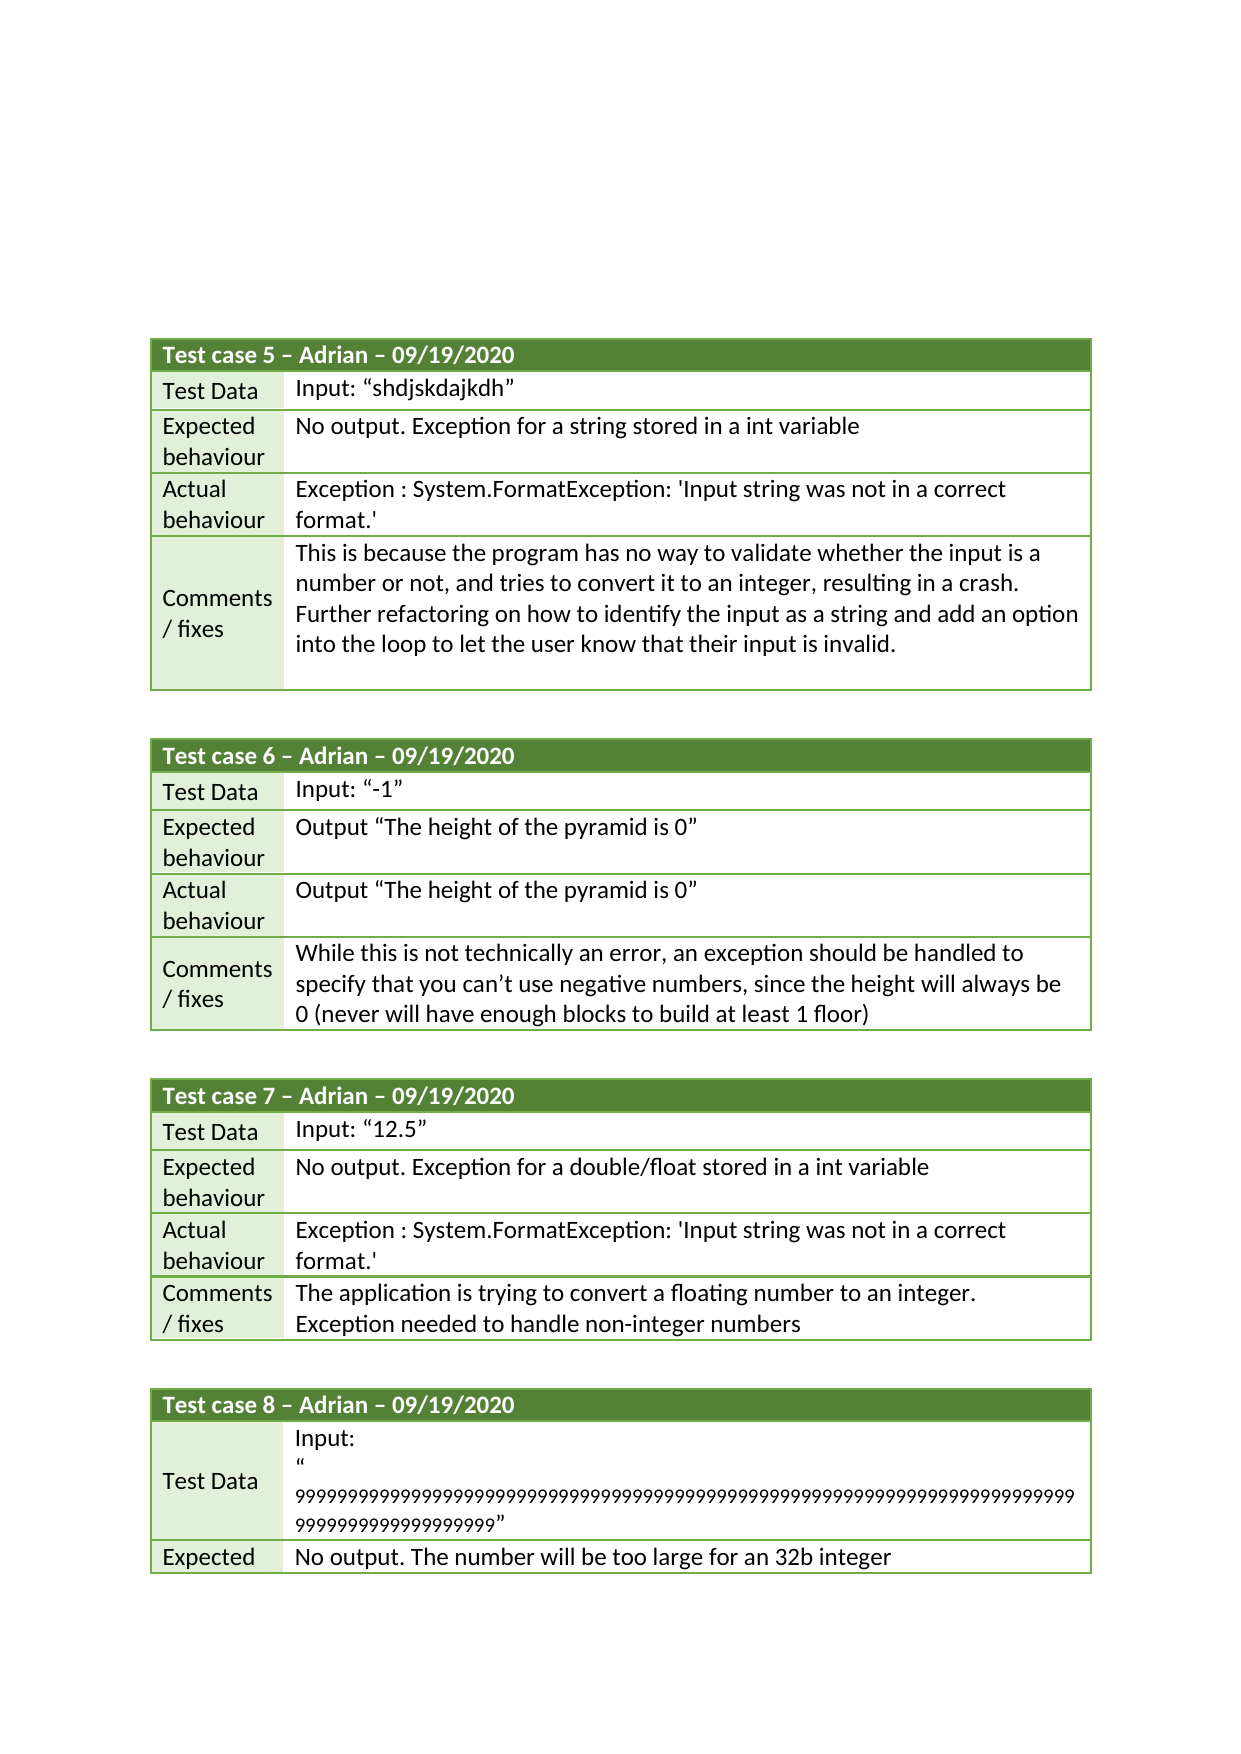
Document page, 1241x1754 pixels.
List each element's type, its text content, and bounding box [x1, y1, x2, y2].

table_cell Output “The height of the pyramid is 0” [284, 811, 1090, 872]
table_cell Output “The height of the pyramid is 0” [284, 875, 1090, 936]
table_cell Actual behaviour [152, 875, 284, 936]
table_header Test case 6 – Adrian – 09/19/2020 [152, 740, 1090, 771]
table_header Test case 8 – Adrian – 09/19/2020 [152, 1390, 1090, 1420]
table_cell Exception : System.FormatException: 'Input string was not in a correct format.' [284, 474, 1090, 535]
table_cell Exception : System.FormatException: 'Input string was not in a correct format.' [284, 1214, 1090, 1275]
table_cell Actual behaviour [152, 1214, 284, 1275]
table_cell While this is not technically an error, an exception should be handled to specify that you can’t use negative numbers, since the height will always be 0 (never will have enough blocks to build at least 1 floor) [284, 938, 1090, 1029]
table_cell Test Data [152, 372, 284, 408]
table_cell Test Data [152, 773, 284, 809]
table_cell Input: “999999999999999999999999999999999999999999999999999999999999999999999999999999999999999999999” [283, 1422, 1090, 1539]
table_cell Input: “shdjskdajkdh” [284, 372, 1090, 408]
table_header Test case 5 – Adrian – 09/19/2020 [152, 340, 1090, 370]
table_cell The application is trying to convert a floating number to an integer. Exception needed to handle non-integer numbers [284, 1278, 1090, 1338]
table_cell No output. Exception for a double/float stored in a int variable [284, 1151, 1090, 1212]
table_cell Test Data [152, 1113, 284, 1149]
table_cell Expected behaviour [152, 1151, 284, 1212]
table_cell This is because the program has no way to validate whether the input is a number or not, and tries to convert it to an integer, resulting in a crash. Further refactoring on how to identify the input as a string and add an option into the loop to let the user know that their input is invalid. [284, 537, 1090, 689]
table_cell Comments / fixes [152, 537, 284, 689]
table_cell Input: “-1” [284, 773, 1090, 809]
table_cell Expected behaviour [152, 411, 284, 472]
table_cell Input: “12.5” [284, 1113, 1090, 1149]
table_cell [283, 1541, 1090, 1572]
table_cell Test Data [152, 1422, 283, 1539]
table_cell Comments / fixes [152, 1278, 284, 1338]
table_cell Actual behaviour [152, 474, 284, 535]
table_header Test case 7 – Adrian – 09/19/2020 [152, 1080, 1090, 1111]
table_cell Expected behaviour [152, 811, 284, 872]
table_cell Comments / fixes [152, 938, 284, 1029]
table_cell Expected behaviour [152, 1541, 283, 1572]
table_cell No output. Exception for a string stored in a int variable [284, 411, 1090, 472]
